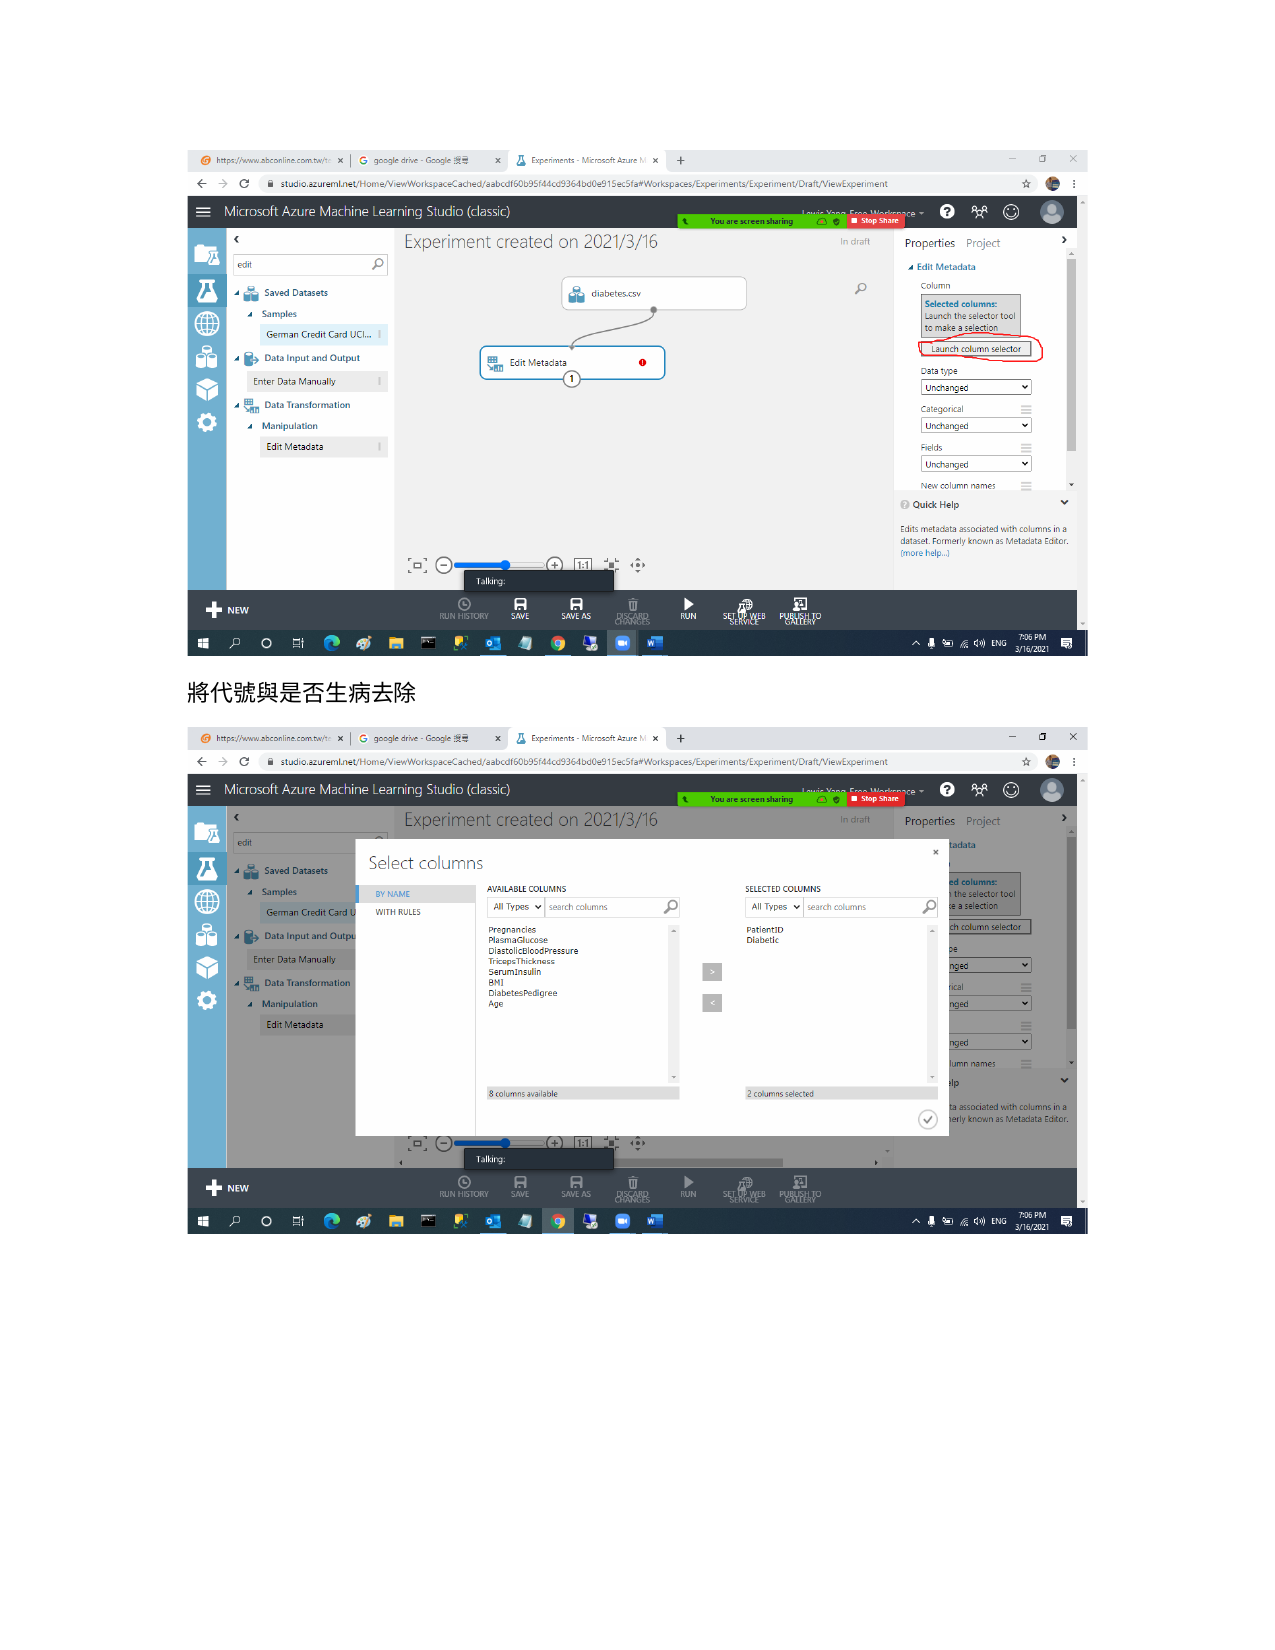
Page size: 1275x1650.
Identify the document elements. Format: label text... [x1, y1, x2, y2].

picture [187, 150, 1088, 656]
text 將代號與是否生病去除 [187, 675, 1087, 708]
picture [187, 727, 1088, 1234]
